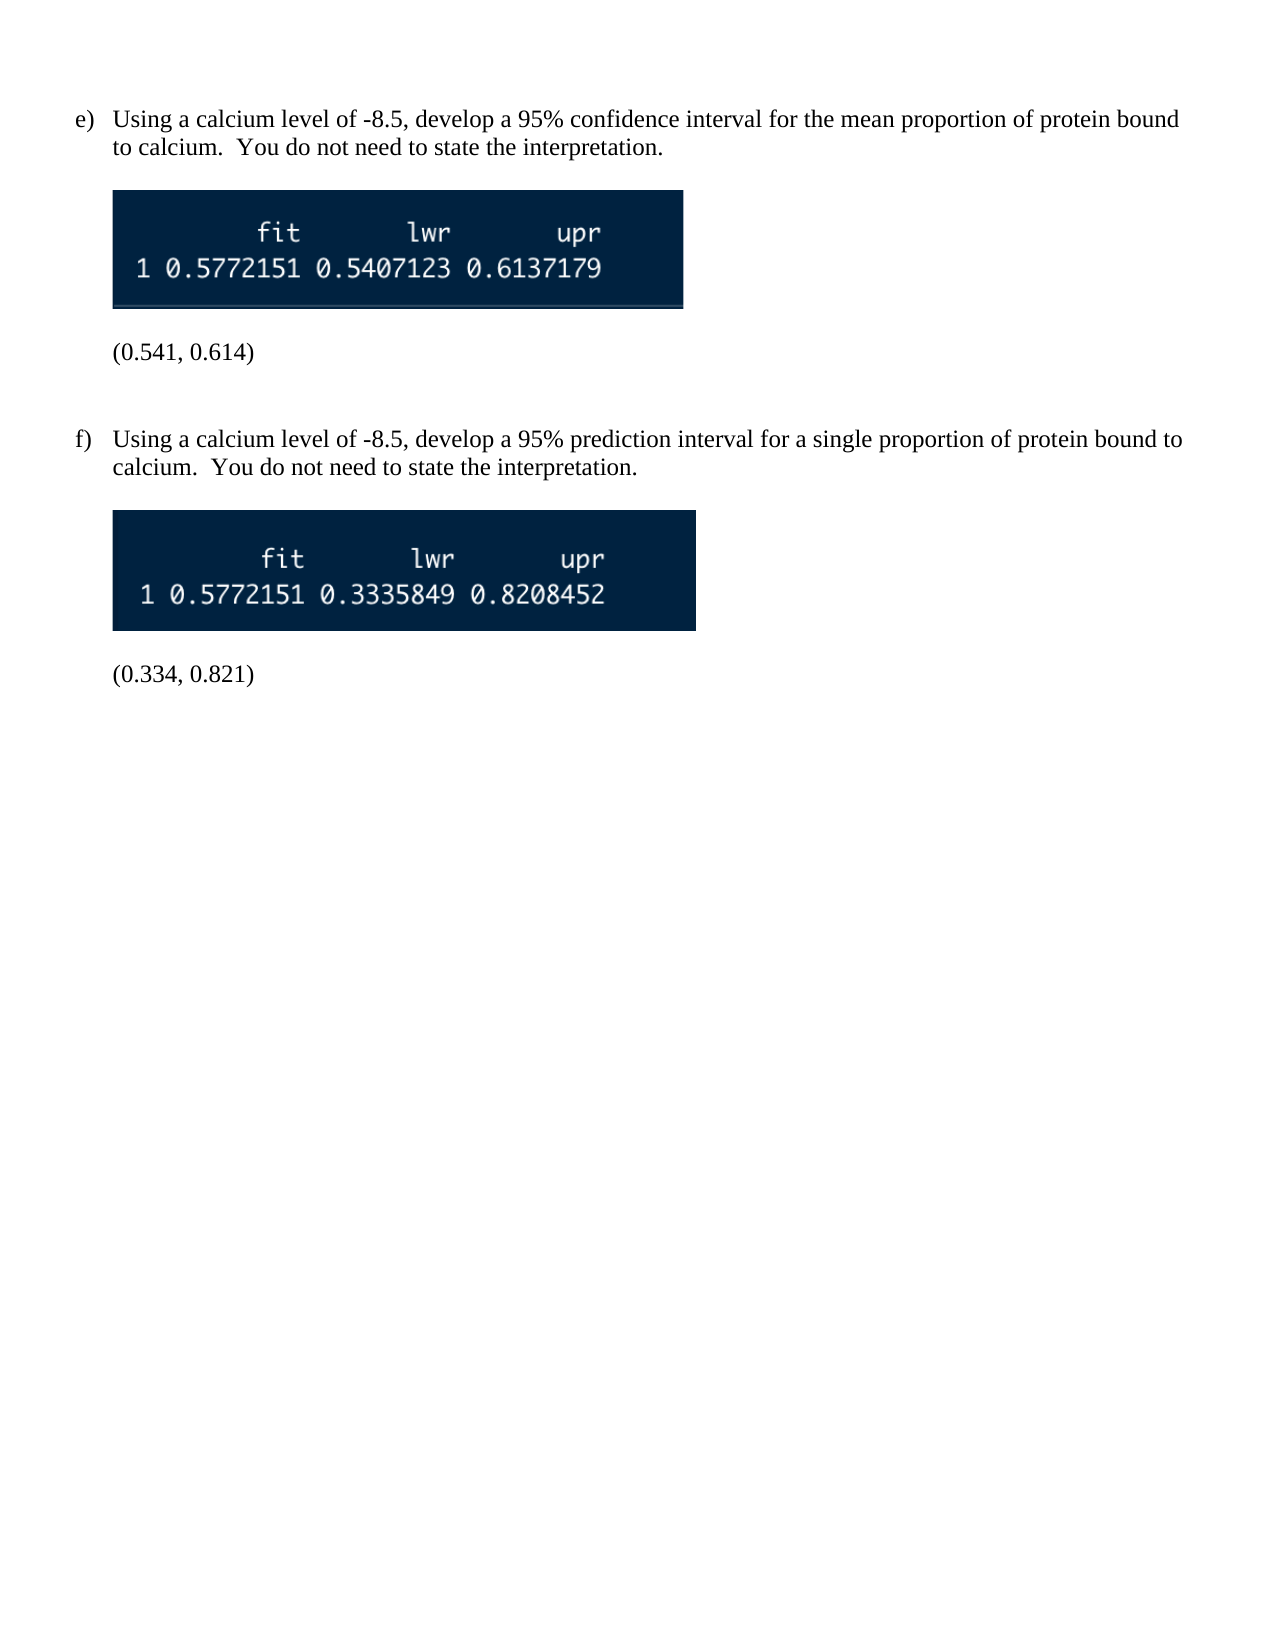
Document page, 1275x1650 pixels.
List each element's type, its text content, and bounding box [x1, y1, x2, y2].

picture [112, 510, 696, 631]
list Using a calcium level of -8.5, develop a 95% prediction interval for a single proportion of protein bound to calcium. You do not need to state the interpretation. [75, 424, 1200, 481]
text (0.334, 0.821) [112, 659, 1200, 688]
picture [112, 190, 684, 309]
text (0.541, 0.614) [75, 337, 1200, 366]
list Using a calcium level of -8.5, develop a 95% confidence interval for the mean proportion of protein bound to calcium. You do not need to state the interpretation. [75, 104, 1200, 161]
